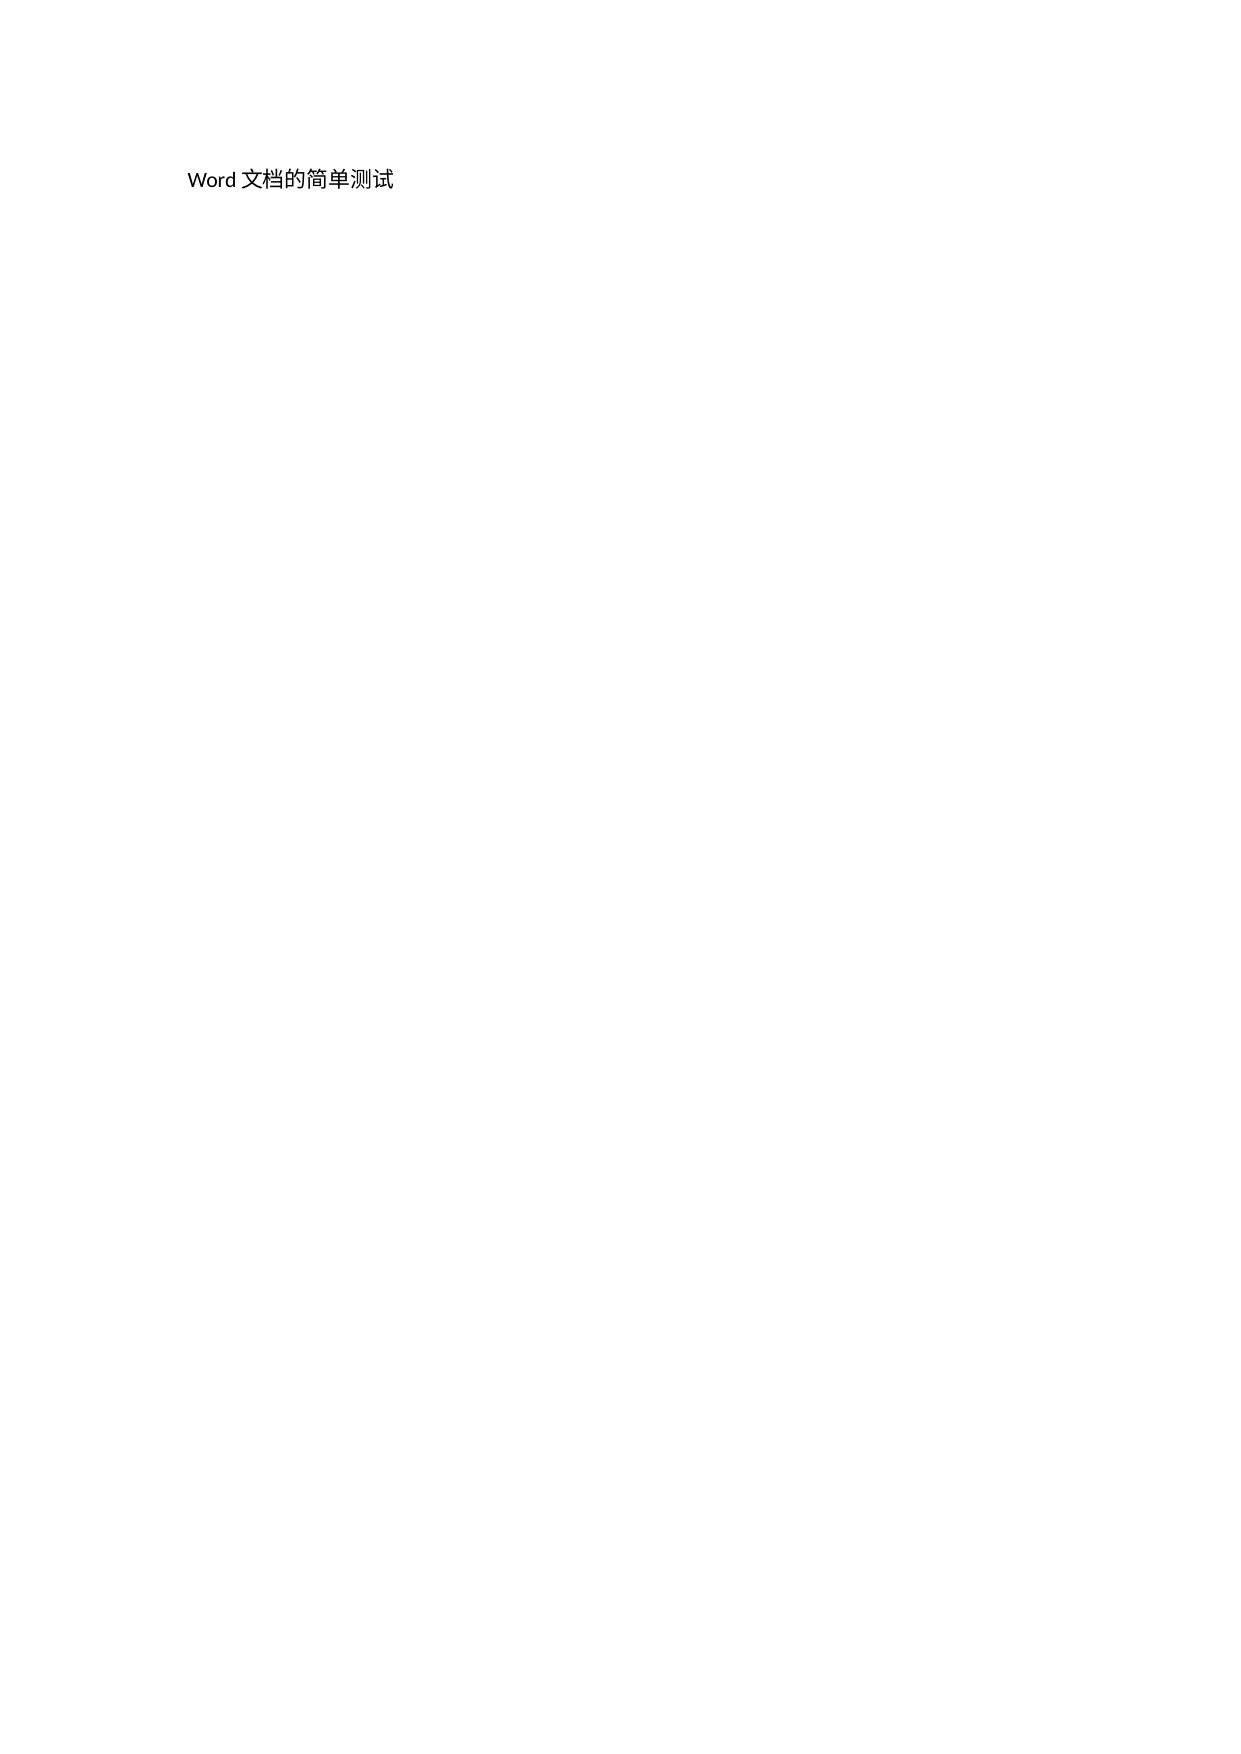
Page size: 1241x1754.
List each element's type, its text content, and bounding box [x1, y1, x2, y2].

text Word文档的简单测试 [187, 162, 1053, 194]
